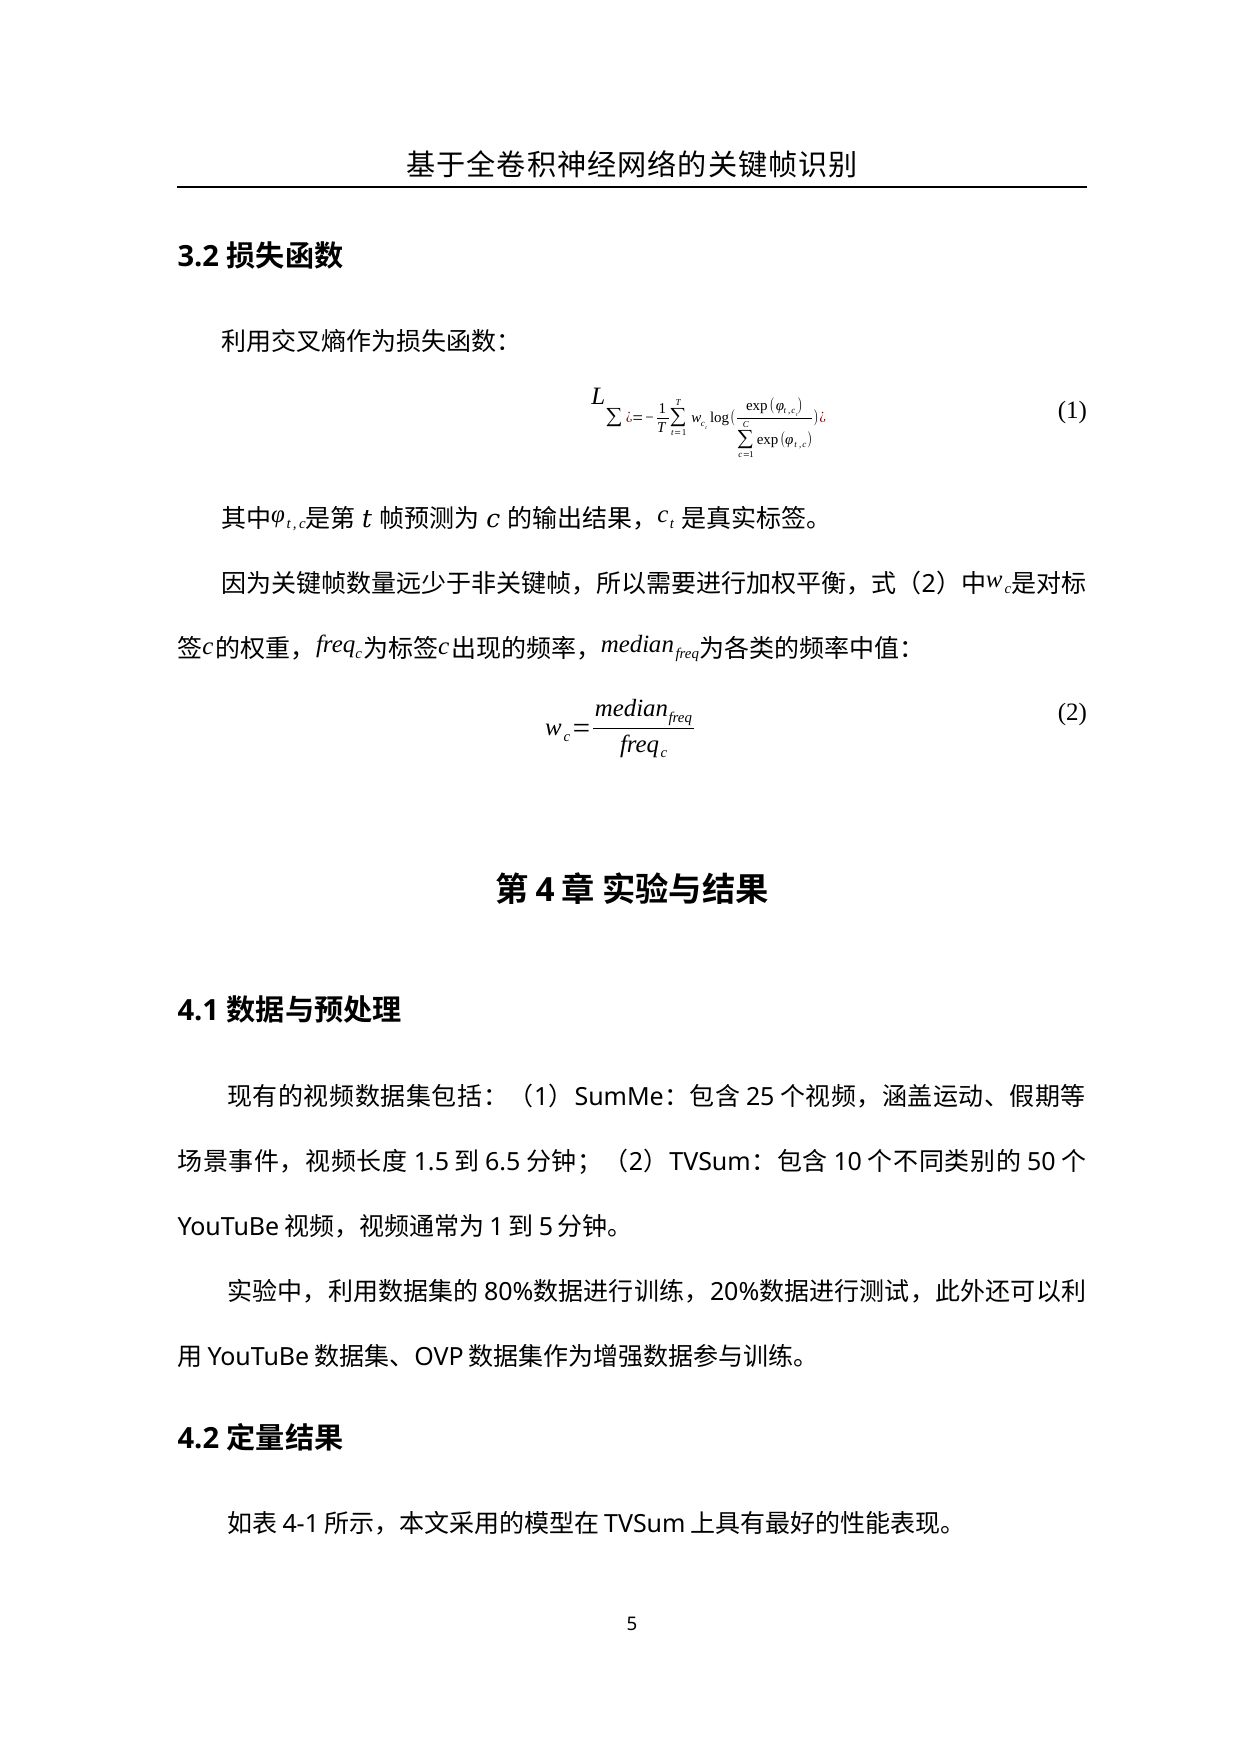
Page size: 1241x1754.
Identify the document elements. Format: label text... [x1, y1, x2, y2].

subtitle 第4章 实验与结果 [177, 854, 1087, 919]
text 利用交叉熵作为损失函数： [177, 307, 1087, 372]
text 实验中，利用数据集的80%数据进行训练，20%数据进行测试，此外还可以利用YouTuBe数据集、OVP数据集作为增强数据参与训练。 [177, 1257, 1087, 1387]
text (2) [177, 679, 1087, 777]
text 现有的视频数据集包括：（1）SumMe：包含25个视频，涵盖运动、假期等场景事件，视频长度1.5到6.5分钟；（2）TVSum：包含10个不同类别的50个YouTuBe视频，视频通常为1到5分钟。 [177, 1062, 1087, 1257]
text 其中是第 𝑡 帧预测为 𝑐 的输出结果， 是真实标签。 [177, 484, 1087, 549]
text 3.2 损失函数 [177, 221, 1087, 286]
text 4.2 定量结果 [177, 1403, 1087, 1468]
text 4.1 数据与预处理 [177, 976, 1087, 1041]
text 因为关键帧数量远少于非关键帧，所以需要进行加权平衡，式（2）中是对标签的权重，为标签出现的频率，为各类的频率中值： [177, 549, 1087, 679]
text (1) [177, 372, 1087, 470]
text 如表4-1所示，本文采用的模型在TVSum上具有最好的性能表现。 [177, 1489, 1087, 1554]
